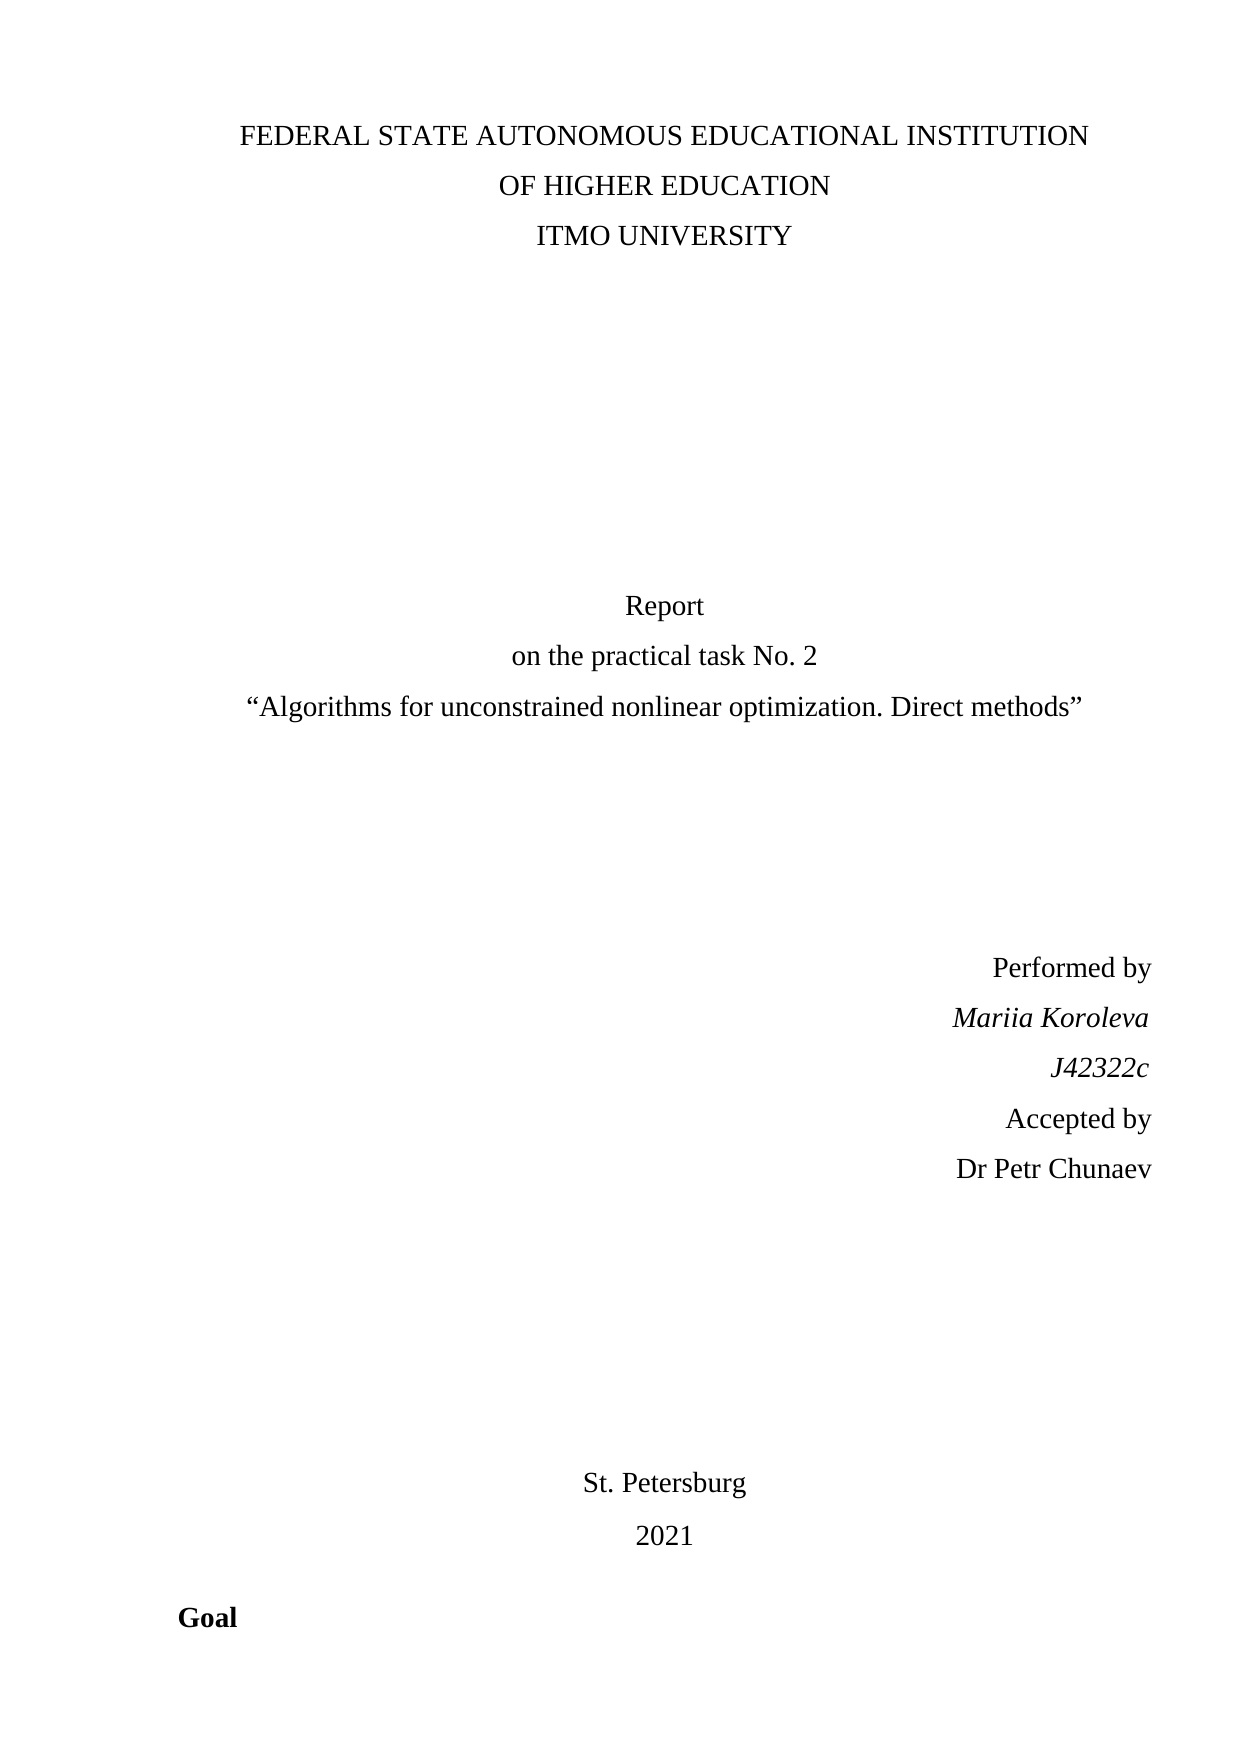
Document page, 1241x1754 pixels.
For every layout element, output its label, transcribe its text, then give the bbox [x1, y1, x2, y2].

text Dr Petr Chunaev [177, 1151, 1152, 1184]
text 2021 [177, 1518, 1152, 1582]
text Mariia Koroleva [177, 1000, 1152, 1034]
text Goal [177, 1601, 1152, 1634]
text J42322c [177, 1051, 1152, 1084]
text ITMO UNIVERSITY [177, 218, 1152, 252]
text St. Petersburg [177, 1465, 1152, 1499]
text Performed by [177, 950, 1152, 984]
text Report [177, 588, 1152, 622]
text OF HIGHER EDUCATION [177, 168, 1152, 202]
text “Algorithms for unconstrained nonlinear optimization. Direct methods” [177, 689, 1152, 722]
text FEDERAL STATE AUTONOMOUS EDUCATIONAL INSTITUTION [177, 118, 1152, 152]
text on the practical task No. 2 [177, 638, 1152, 672]
text Accepted by [177, 1101, 1152, 1134]
